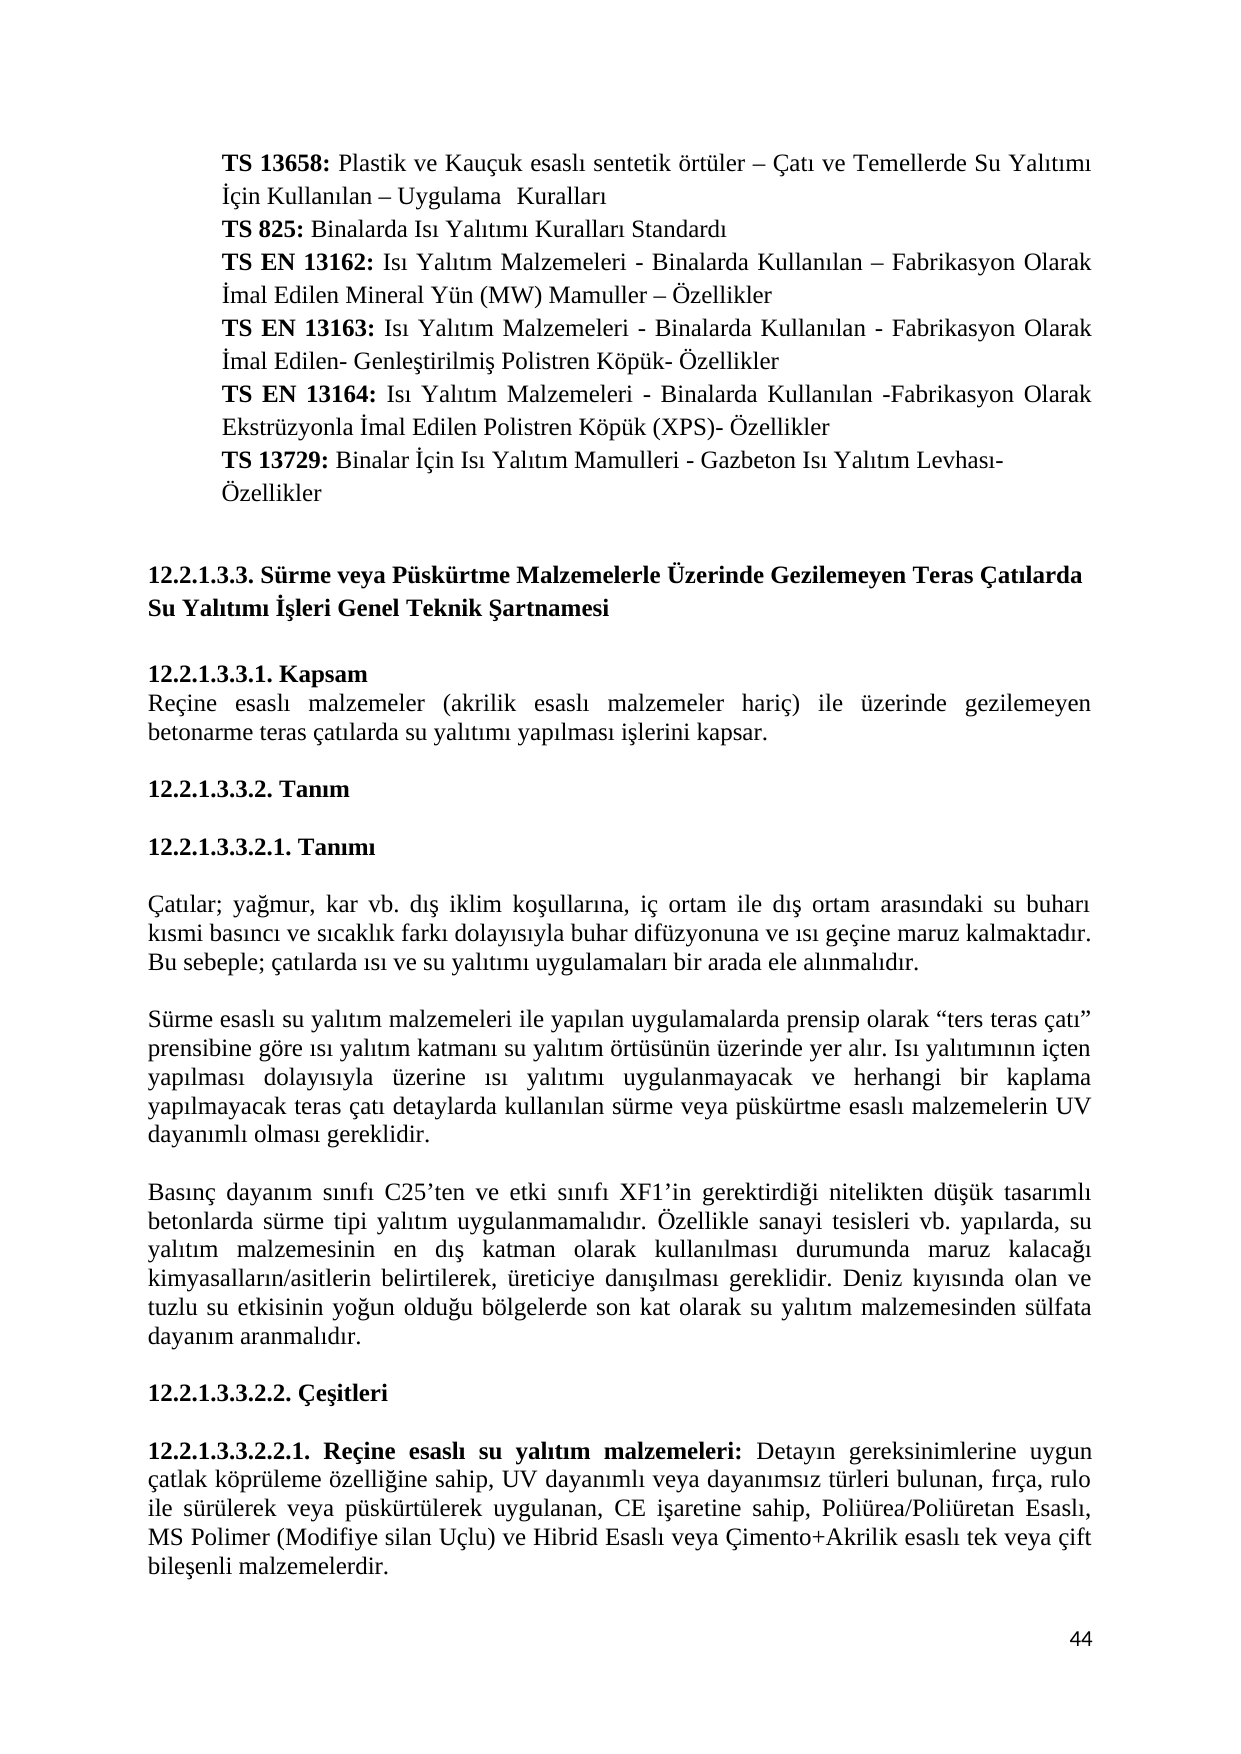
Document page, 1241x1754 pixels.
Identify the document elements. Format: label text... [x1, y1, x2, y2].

text TS EN 13162: Isı Yalıtım Malzemeleri - Binalarda Kullanılan – Fabrikasyon Olarak İmal Edilen Mineral Yün (MW) Mamuller – Özellikler [222, 247, 1092, 308]
text TS EN 13164: Isı Yalıtım Malzemeleri - Binalarda Kullanılan -Fabrikasyon Olarak Ekstrüzyonla İmal Edilen Polistren Köpük (XPS)- Özellikler [222, 379, 1092, 441]
text 12.2.1.3.3.2.2. Çeşitleri [148, 1378, 1092, 1407]
text 12.2.1.3.3.2.1. Tanımı [148, 832, 1092, 861]
text TS 13658: Plastik ve Kauçuk esaslı sentetik örtüler – Çatı ve Temellerde Su Yalıtımı İçin Kullanılan – Uygulama Kuralları [222, 148, 1092, 209]
text Reçine esaslı malzemeler (akrilik esaslı malzemeler hariç) ile üzerinde gezilemeyen betonarme teras çatılarda su yalıtımı yapılması işlerini kapsar. [148, 688, 1092, 746]
text Sürme esaslı su yalıtım malzemeleri ile yapılan uygulamalarda prensip olarak “ters teras çatı” prensibine göre ısı yalıtım katmanı su yalıtım örtüsünün üzerinde yer alır. Isı yalıtımının içten yapılması dolayısıyla üzerine ısı yalıtımı uygulanmayacak ve herhangi bir kaplama yapılmayacak teras çatı detaylarda kullanılan sürme veya püskürtme esaslı malzemelerin UV dayanımlı olması gereklidir. [148, 1004, 1092, 1148]
text 12.2.1.3.3.2. Tanım [148, 774, 1092, 803]
text TS 13729: Binalar İçin Isı Yalıtım Mamulleri - Gazbeton Isı Yalıtım Levhası-Özellikler [221, 445, 1092, 507]
text Basınç dayanım sınıfı C25’ten ve etki sınıfı XF1’in gerektirdiği nitelikten düşük tasarımlı betonlarda sürme tipi yalıtım uygulanmamalıdır. Özellikle sanayi tesisleri vb. yapılarda, su yalıtım malzemesinin en dış katman olarak kullanılması durumunda maruz kalacağı kimyasalların/asitlerin belirtilerek, üreticiye danışılması gereklidir. Deniz kıyısında olan ve tuzlu su etkisinin yoğun olduğu bölgelerde son kat olarak su yalıtım malzemesinden sülfata dayanım aranmalıdır. [148, 1177, 1092, 1349]
text 12.2.1.3.3.1. Kapsam [148, 659, 1092, 688]
text 12.2.1.3.3.2.2.1. Reçine esaslı su yalıtım malzemeleri: Detayın gereksinimlerine uygun çatlak köprüleme özelliğine sahip, UV dayanımlı veya dayanımsız türleri bulunan, fırça, rulo ile sürülerek veya püskürtülerek uygulanan, CE işaretine sahip, Poliürea/Poliüretan Esaslı, MS Polimer (Modifiye silan Uçlu) ve Hibrid Esaslı veya Çimento+Akrilik esaslı tek veya çift bileşenli malzemelerdir. [148, 1436, 1092, 1579]
text Çatılar; yağmur, kar vb. dış iklim koşullarına, iç ortam ile dış ortam arasındaki su buharı kısmi basıncı ve sıcaklık farkı dolayısıyla buhar difüzyonuna ve ısı geçine maruz kalmaktadır. Bu sebeple; çatılarda ısı ve su yalıtımı uygulamaları bir arada ele alınmalıdır. [148, 889, 1092, 976]
text 12.2.1.3.3. Sürme veya Püskürtme Malzemelerle Üzerinde Gezilemeyen Teras Çatılarda Su Yalıtımı İşleri Genel Teknik Şartnamesi [148, 561, 1092, 622]
text TS EN 13163: Isı Yalıtım Malzemeleri - Binalarda Kullanılan - Fabrikasyon Olarak İmal Edilen- Genleştirilmiş Polistren Köpük- Özellikler [222, 313, 1092, 374]
text TS 825: Binalarda Isı Yalıtımı Kuralları Standardı [222, 214, 1092, 242]
